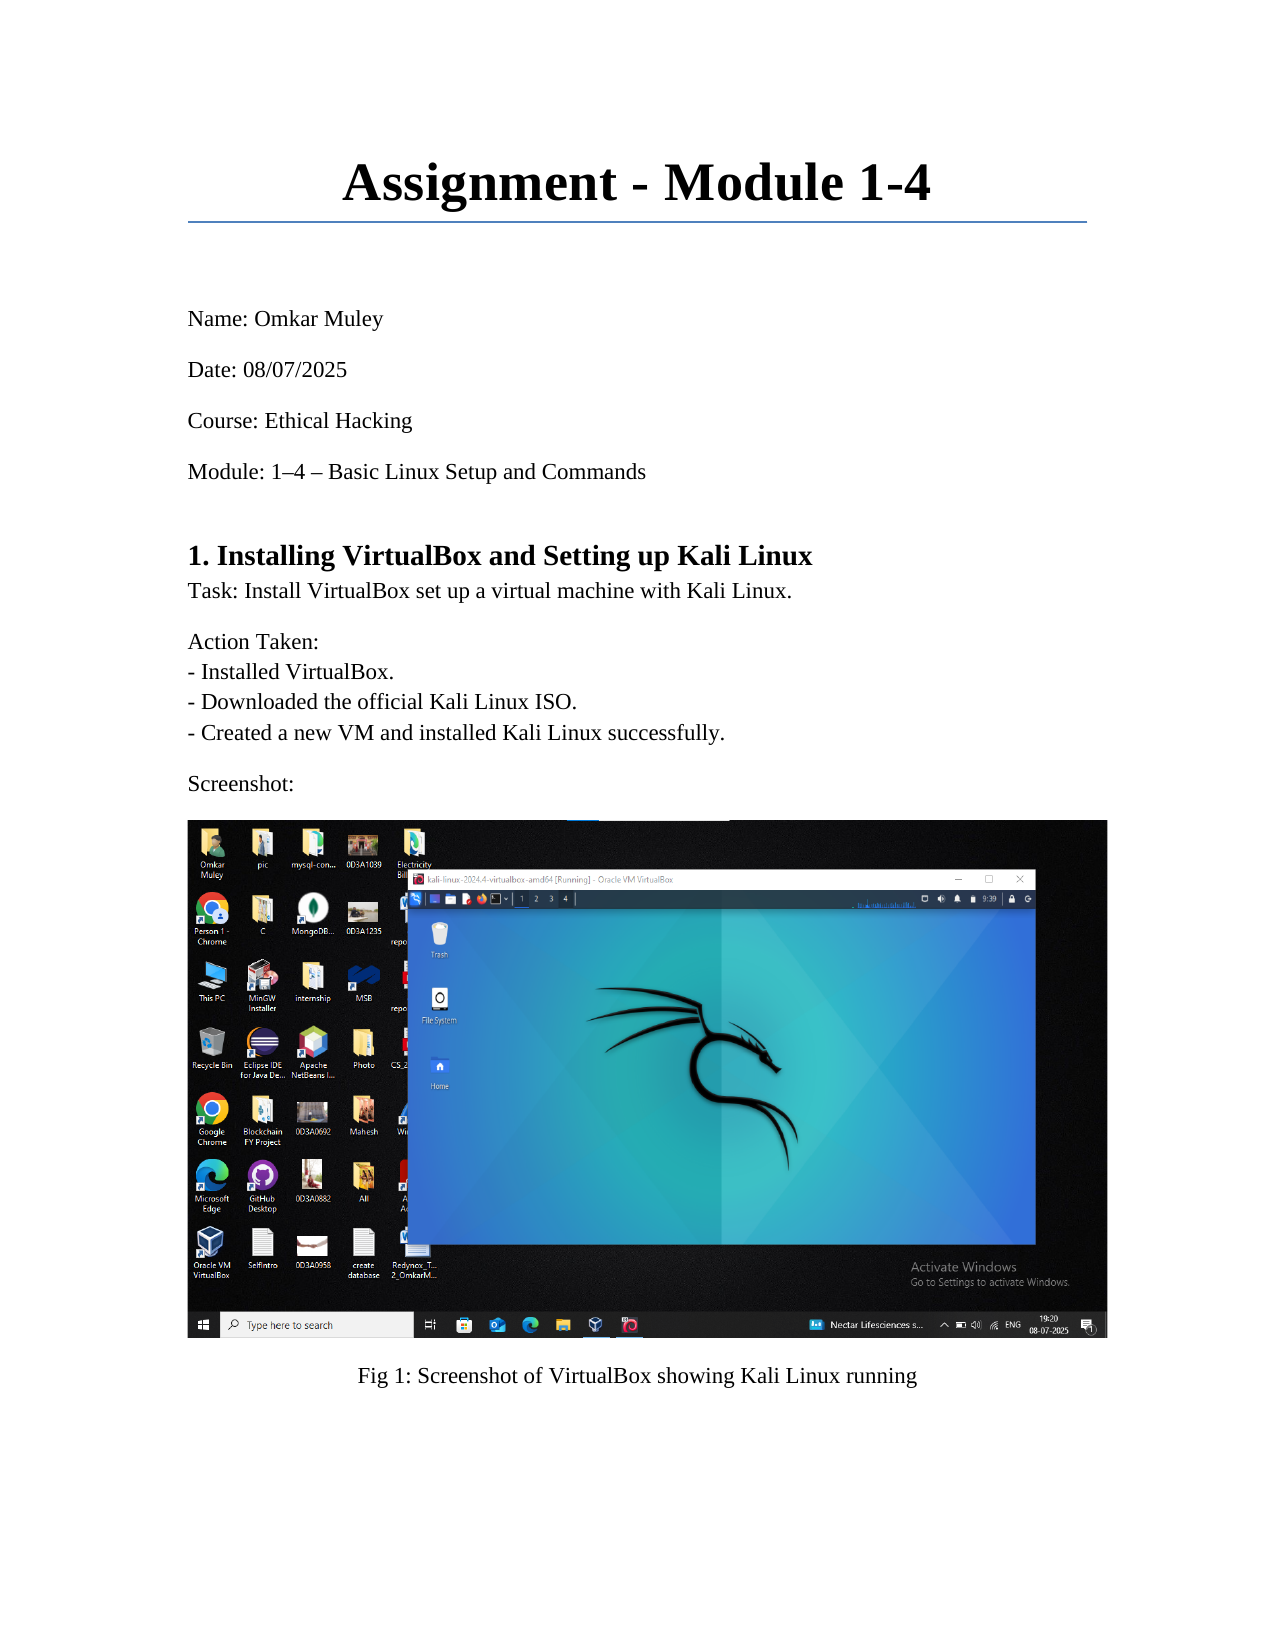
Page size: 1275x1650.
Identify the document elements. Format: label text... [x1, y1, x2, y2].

text Screenshot: [187, 769, 1087, 796]
title Assignment - Module 1-4 [187, 150, 1087, 223]
picture [187, 820, 1108, 1338]
text Action Taken: - Installed VirtualBox. - Downloaded the official Kali Linux ISO. - Created a new VM and installed Kali Linux successfully. [187, 628, 1087, 745]
subtitle 1. Installing VirtualBox and Setting up Kali Linux [187, 538, 1087, 572]
text Course: Ethical Hacking [187, 407, 1087, 433]
text Module: 1–4 – Basic Linux Setup and Commands [187, 458, 1087, 484]
text Date: 08/07/2025 [187, 356, 1087, 382]
text Name: Omkar Muley [187, 305, 1087, 331]
text Fig 1: Screenshot of VirtualBox showing Kali Linux running [187, 1362, 1087, 1389]
text Task: Install VirtualBox set up a virtual machine with Kali Linux. [187, 577, 1087, 603]
